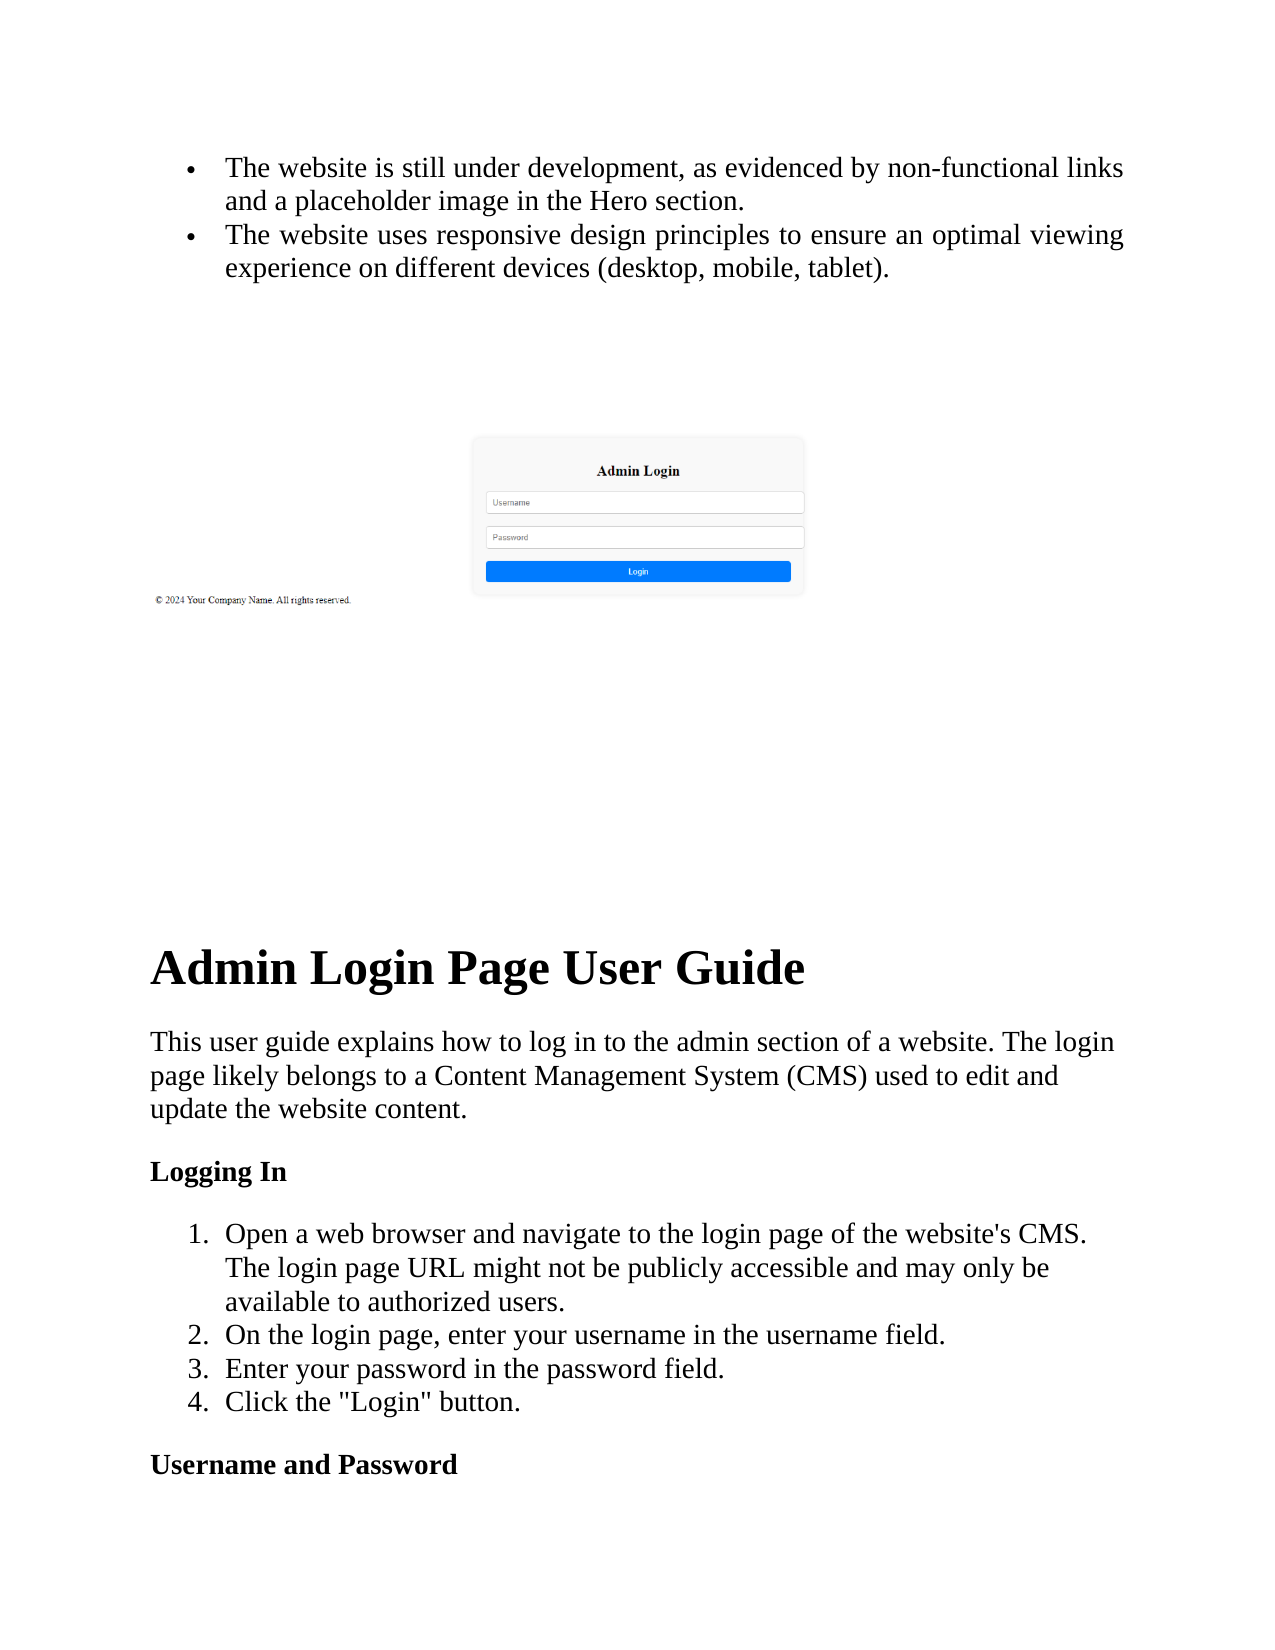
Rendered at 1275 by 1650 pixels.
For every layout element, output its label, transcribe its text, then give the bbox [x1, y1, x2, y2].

list Click the "Login" button. [187, 1384, 1125, 1418]
text Username and Password [150, 1447, 1125, 1481]
list Enter your password in the password field. [187, 1351, 1125, 1384]
list Open a web browser and navigate to the login page of the website's CMS. The login page URL might not be publicly accessible and may only be available to authorized users. [187, 1217, 1125, 1317]
text Admin Login Page User Guide [150, 937, 1125, 995]
text This user guide explains how to log in to the admin section of a website. The login page likely belongs to a Content Management System (CMS) used to edit and update the website content. [150, 1024, 1125, 1125]
picture [150, 433, 1125, 905]
list On the login page, enter your username in the username field. [187, 1317, 1125, 1351]
list The website uses responsive design principles to ensure an optimal viewing experience on different devices (desktop, mobile, tablet). [187, 217, 1125, 284]
list The website is still under development, as evidenced by non-functional links and a placeholder image in the Hero section. [187, 150, 1125, 217]
text Logging In [150, 1154, 1125, 1187]
